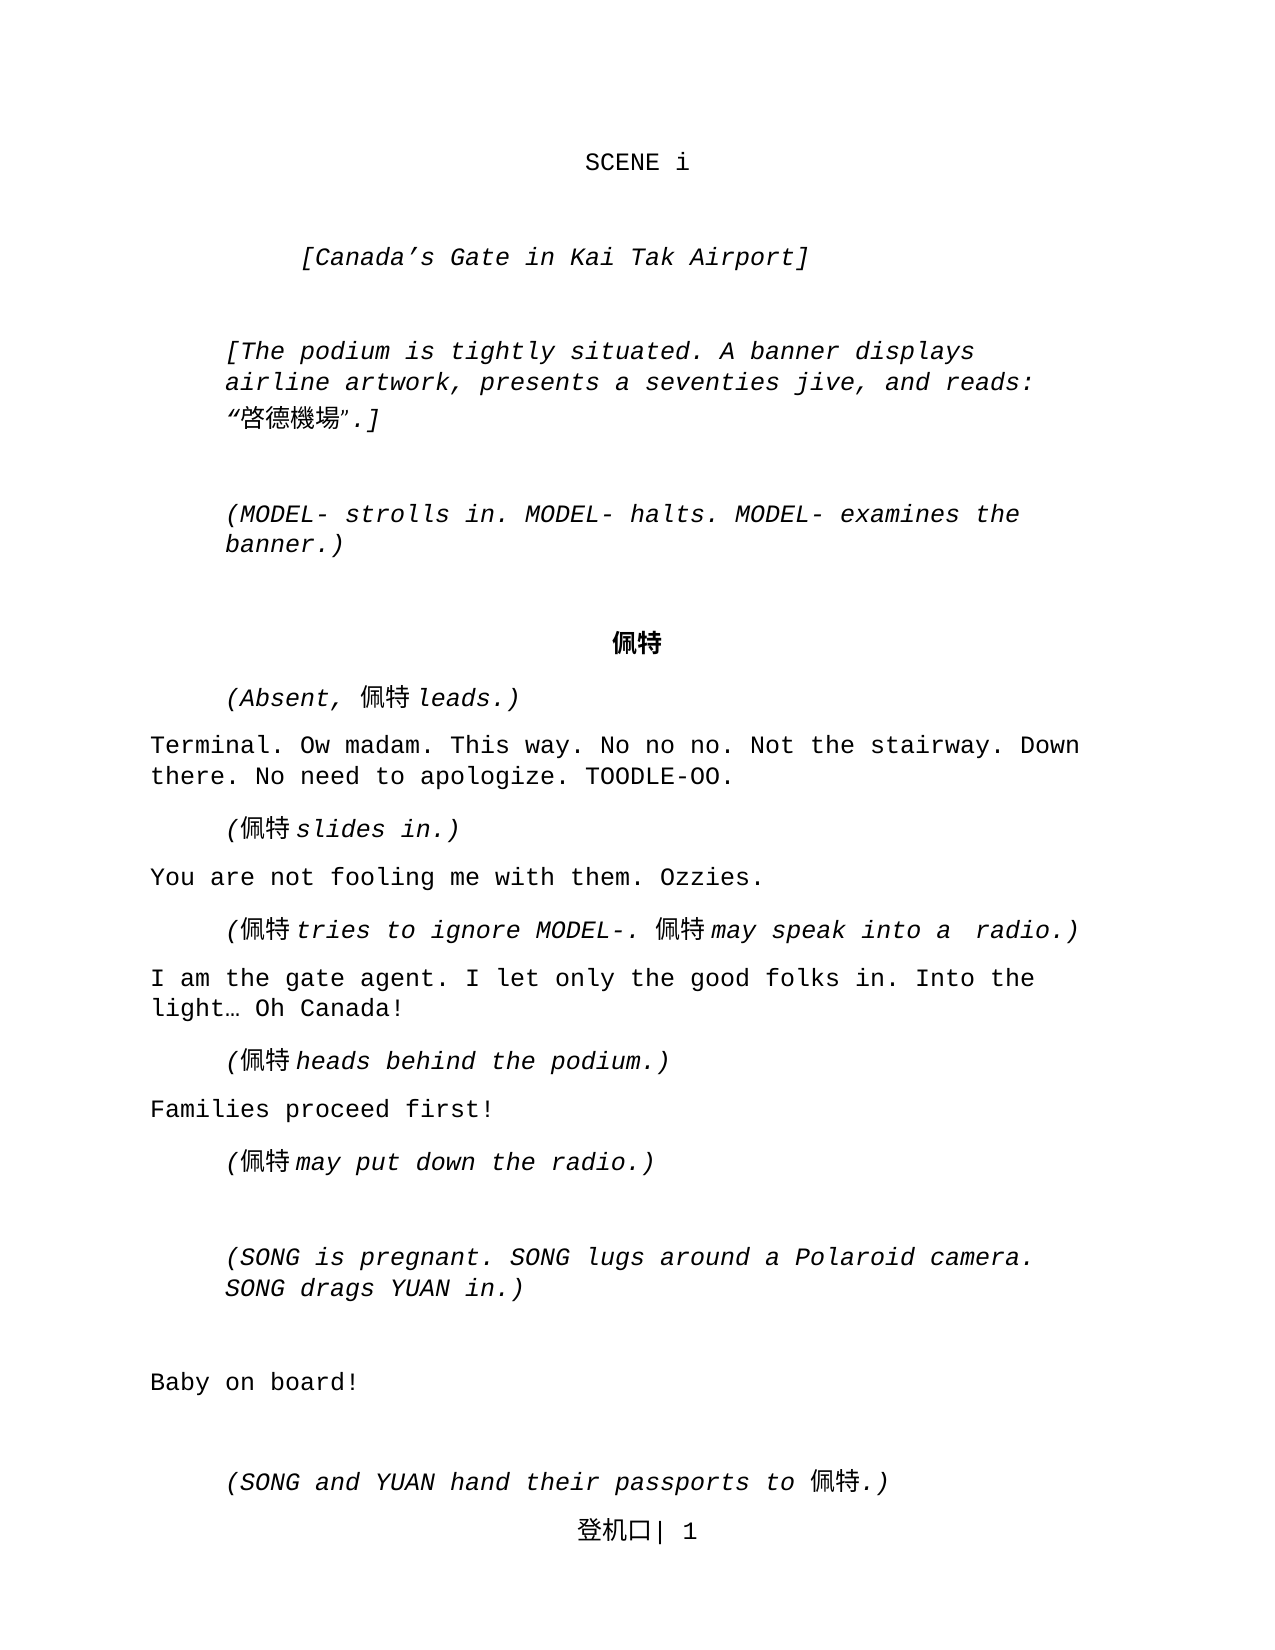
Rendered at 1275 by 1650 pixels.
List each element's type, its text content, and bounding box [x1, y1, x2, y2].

text (佩特 slides in.) [150, 811, 1125, 845]
text You are not fooling me with them. Ozzies. [150, 864, 1125, 893]
text Baby on board! [150, 1369, 1125, 1398]
text [Canada’s Gate in Kai Tak Airport] [150, 244, 1125, 273]
text I am the gate agent. I let only the good folks in. Into the light… Oh Canada! [150, 965, 1125, 1024]
text (MODEL- strolls in. MODEL- halts. MODEL- examines the banner.) [150, 501, 1125, 560]
text (Absent, 佩特 leads.) [150, 679, 1125, 714]
text (佩特 may put down the radio.) [150, 1144, 1125, 1178]
text 佩特 [150, 626, 1125, 660]
text Terminal. Ow madam. This way. No no no. Not the stairway. Down there. No need to apologize. TOODLE-OO. [150, 733, 1125, 792]
text Families proceed first! [150, 1097, 1125, 1125]
text (SONG and YUAN hand their passports to 佩特.) [150, 1464, 1125, 1498]
text (SONG is pregnant. SONG lugs around a Polaroid camera. SONG drags YUAN in.) [225, 1245, 1125, 1303]
text (佩特 tries to ignore MODEL-. 佩特 may speak into a radio.) [150, 912, 1125, 946]
text [The podium is tightly situated. A banner displays airline artwork, presents a seventies jive, and reads: “啓德機場”.] [225, 339, 1125, 434]
text SCENE i [150, 150, 1125, 178]
text (佩特 heads behind the podium.) [150, 1043, 1125, 1077]
